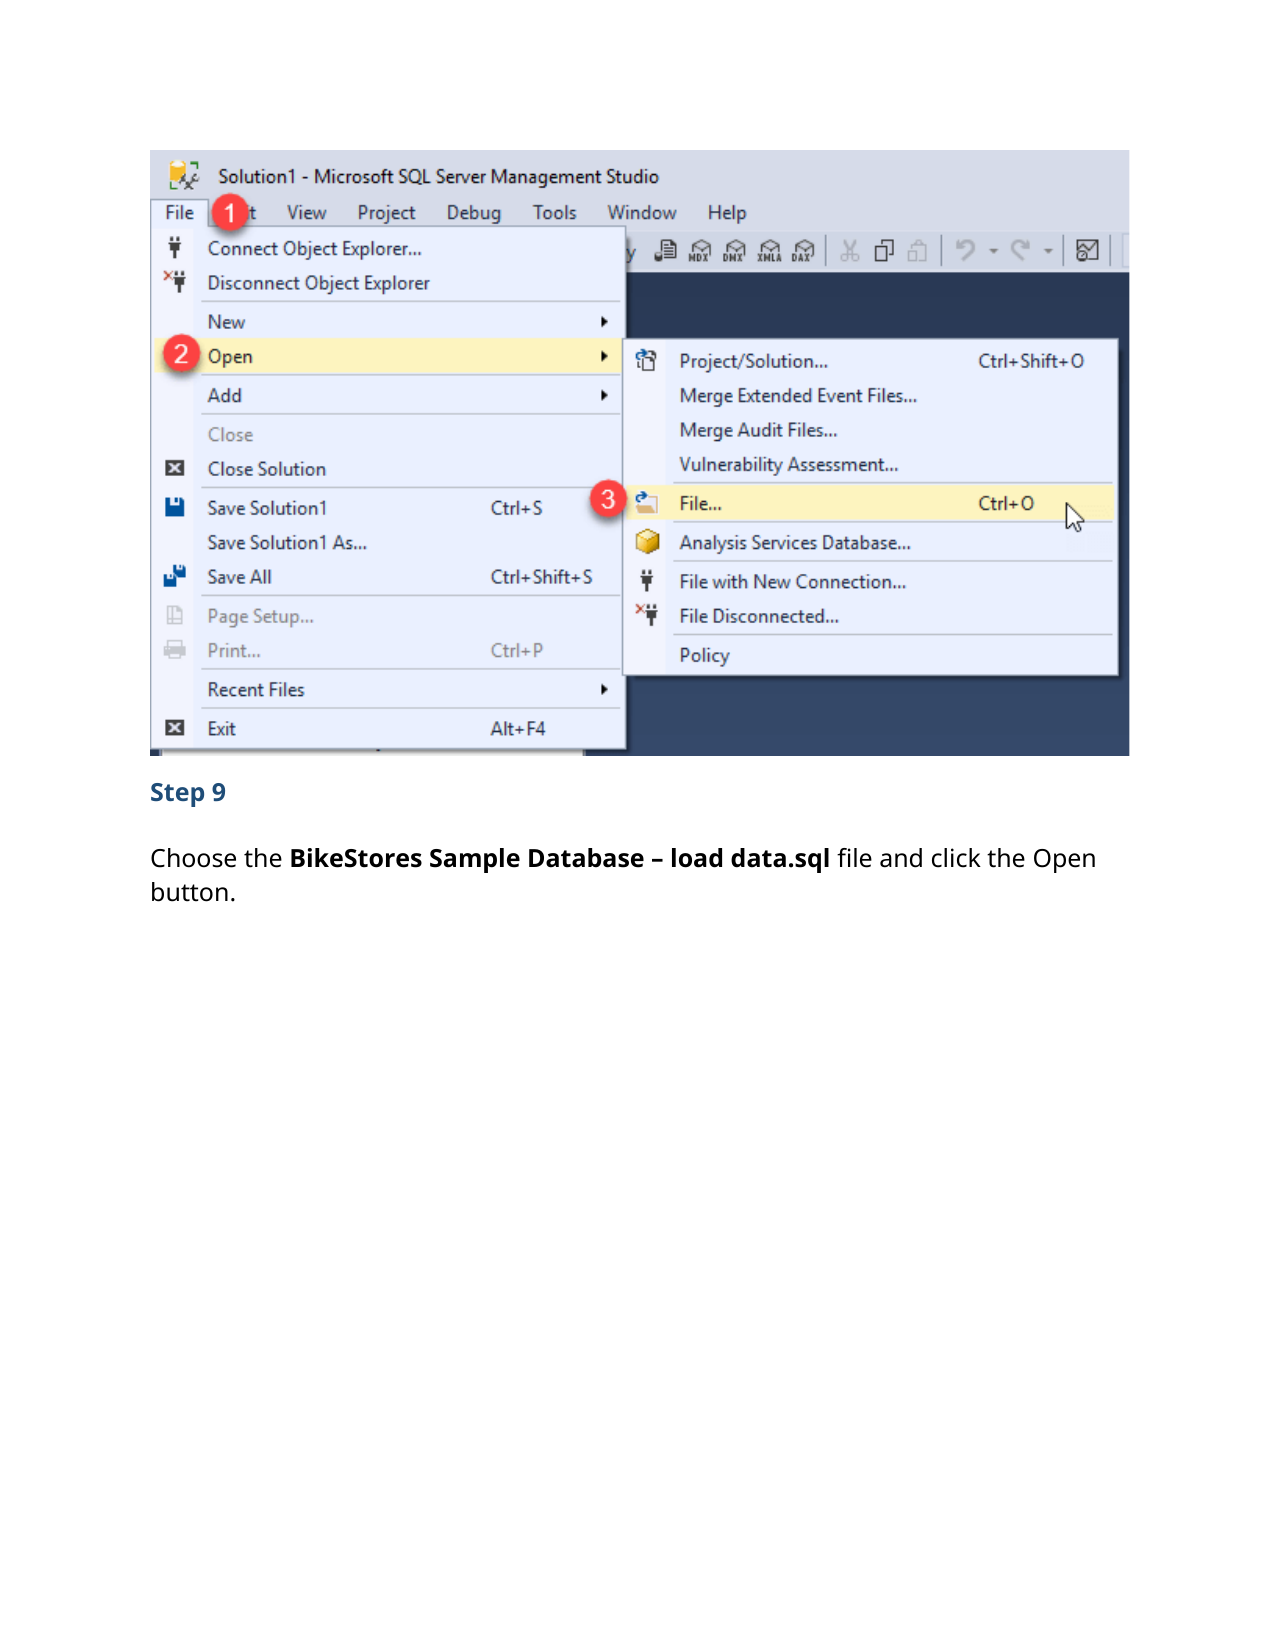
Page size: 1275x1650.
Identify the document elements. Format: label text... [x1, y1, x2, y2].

picture [150, 150, 1130, 756]
text Choose the BikeStores Sample Database – load data.sql file and click the Open button. [150, 840, 1125, 908]
subtitle Step 9 [150, 774, 1125, 808]
